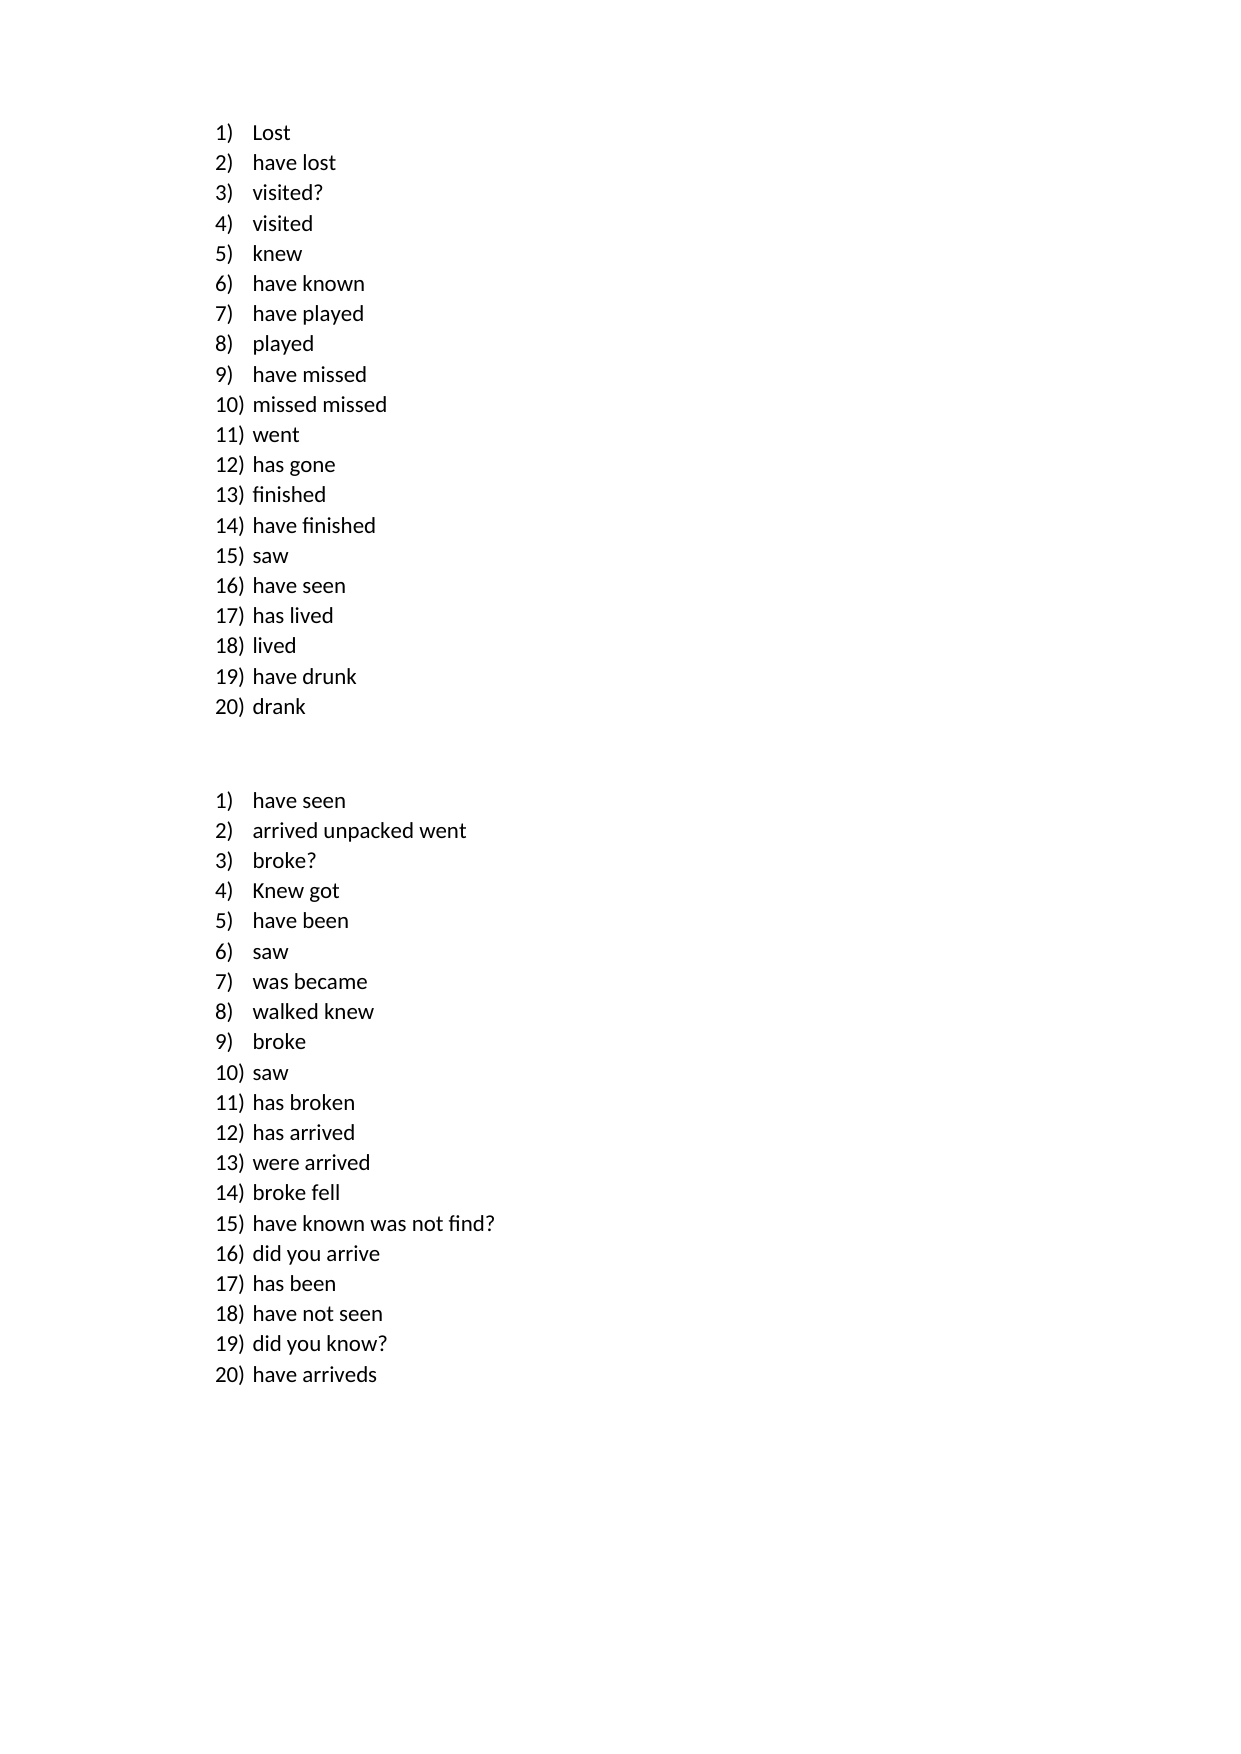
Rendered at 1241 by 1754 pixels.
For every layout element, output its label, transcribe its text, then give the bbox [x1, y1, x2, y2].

list has arrived [215, 1118, 1152, 1146]
list have lost [215, 148, 1152, 176]
list missed missed [215, 390, 1152, 418]
list knew [215, 239, 1152, 267]
list saw [215, 541, 1152, 569]
list finished [215, 481, 1152, 509]
list have drunk [215, 662, 1152, 690]
list saw [215, 937, 1152, 965]
list have played [215, 299, 1152, 327]
list drank [215, 692, 1152, 720]
list played [215, 329, 1152, 358]
list broke [215, 1027, 1152, 1056]
list have not seen [215, 1299, 1152, 1327]
list has broken [215, 1088, 1152, 1116]
list Lost [215, 118, 1152, 146]
list visited? [215, 178, 1152, 207]
list has been [215, 1269, 1152, 1297]
list have known was not find? [215, 1209, 1152, 1237]
list walked knew [215, 997, 1152, 1025]
list Knew got [215, 876, 1152, 904]
list have seen [215, 786, 1152, 814]
list have finished [215, 511, 1152, 539]
list went [215, 420, 1152, 448]
list has gone [215, 450, 1152, 478]
list have seen [215, 571, 1152, 599]
list has lived [215, 601, 1152, 629]
list broke? [215, 846, 1152, 874]
list saw [215, 1058, 1152, 1086]
list was became [215, 967, 1152, 995]
list have known [215, 269, 1152, 297]
list have missed [215, 360, 1152, 388]
list arrived unpacked went [215, 816, 1152, 844]
list have arriveds [215, 1360, 1152, 1388]
list visited [215, 209, 1152, 237]
list lived [215, 632, 1152, 660]
list have been [215, 907, 1152, 935]
list did you know? [215, 1329, 1152, 1358]
list did you arrive [215, 1239, 1152, 1267]
list broke fell [215, 1178, 1152, 1207]
list were arrived [215, 1148, 1152, 1176]
